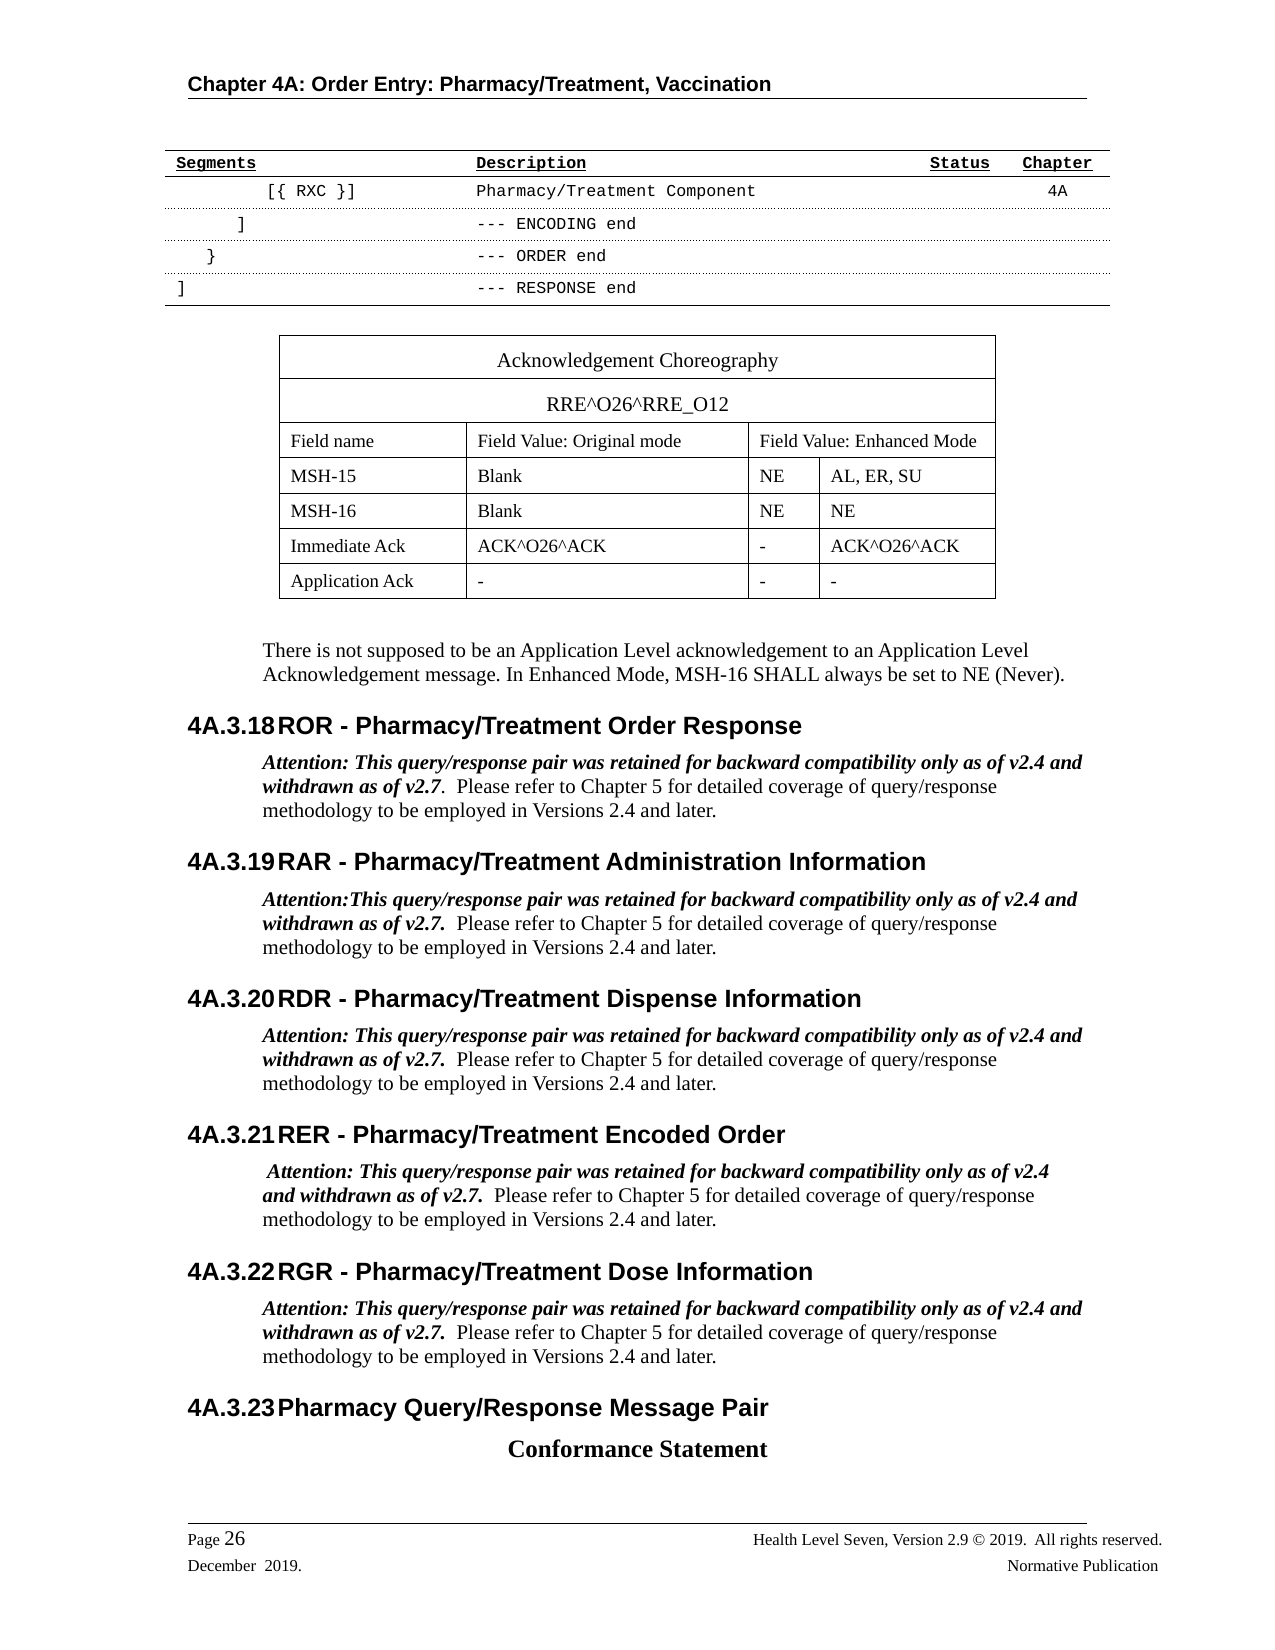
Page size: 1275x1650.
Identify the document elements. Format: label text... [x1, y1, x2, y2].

text Attention:This query/response pair was retained for backward compatibility only as of v2.4 and withdrawn as of v2.7. Please refer to Chapter 5 for detailed coverage of query/response methodology to be employed in Versions 2.4 and later. [262, 887, 1087, 959]
text There is not supposed to be an Application Level acknowledgement to an Application Level Acknowledgement message. In Enhanced Mode, MSH-16 SHALL always be set to NE (Never). [262, 638, 1087, 686]
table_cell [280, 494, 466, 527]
subtitle ROR - Pharmacy/Treatment Order Response [187, 711, 1087, 740]
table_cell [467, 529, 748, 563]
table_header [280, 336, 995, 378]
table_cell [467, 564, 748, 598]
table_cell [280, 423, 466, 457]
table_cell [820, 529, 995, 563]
subtitle Pharmacy Query/Response Message Pair [187, 1393, 1087, 1422]
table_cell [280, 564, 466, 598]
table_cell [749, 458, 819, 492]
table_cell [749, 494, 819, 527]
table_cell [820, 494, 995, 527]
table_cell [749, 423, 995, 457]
subtitle RDR - Pharmacy/Treatment Dispense Information [187, 984, 1087, 1012]
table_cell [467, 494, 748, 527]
subtitle RAR - Pharmacy/Treatment Administration Information [187, 847, 1087, 876]
text Attention: This query/response pair was retained for backward compatibility only as of v2.4 and withdrawn as of v2.7. Please refer to Chapter 5 for detailed coverage of query/response methodology to be employed in Versions 2.4 and later. [262, 750, 1087, 822]
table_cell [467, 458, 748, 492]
text Attention: This query/response pair was retained for backward compatibility only as of v2.4 and withdrawn as of v2.7. Please refer to Chapter 5 for detailed coverage of query/response methodology to be employed in Versions 2.4 and later. [262, 1296, 1087, 1368]
subtitle RGR - Pharmacy/Treatment Dose Information [187, 1256, 1087, 1285]
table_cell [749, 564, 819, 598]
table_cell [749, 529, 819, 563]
text Conformance Statement [187, 1434, 1087, 1463]
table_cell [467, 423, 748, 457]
text Attention: This query/response pair was retained for backward compatibility only as of v2.4 and withdrawn as of v2.7. Please refer to Chapter 5 for detailed coverage of query/response methodology to be employed in Versions 2.4 and later. [262, 1023, 1087, 1095]
text Attention: This query/response pair was retained for backward compatibility only as of v2.4 and withdrawn as of v2.7. Please refer to Chapter 5 for detailed coverage of query/response methodology to be employed in Versions 2.4 and later. [262, 1159, 1087, 1231]
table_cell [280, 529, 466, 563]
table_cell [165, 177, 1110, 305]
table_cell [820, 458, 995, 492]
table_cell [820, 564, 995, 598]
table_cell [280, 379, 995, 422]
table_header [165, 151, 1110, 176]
subtitle RER - Pharmacy/Treatment Encoded Order [187, 1120, 1087, 1149]
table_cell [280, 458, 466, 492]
